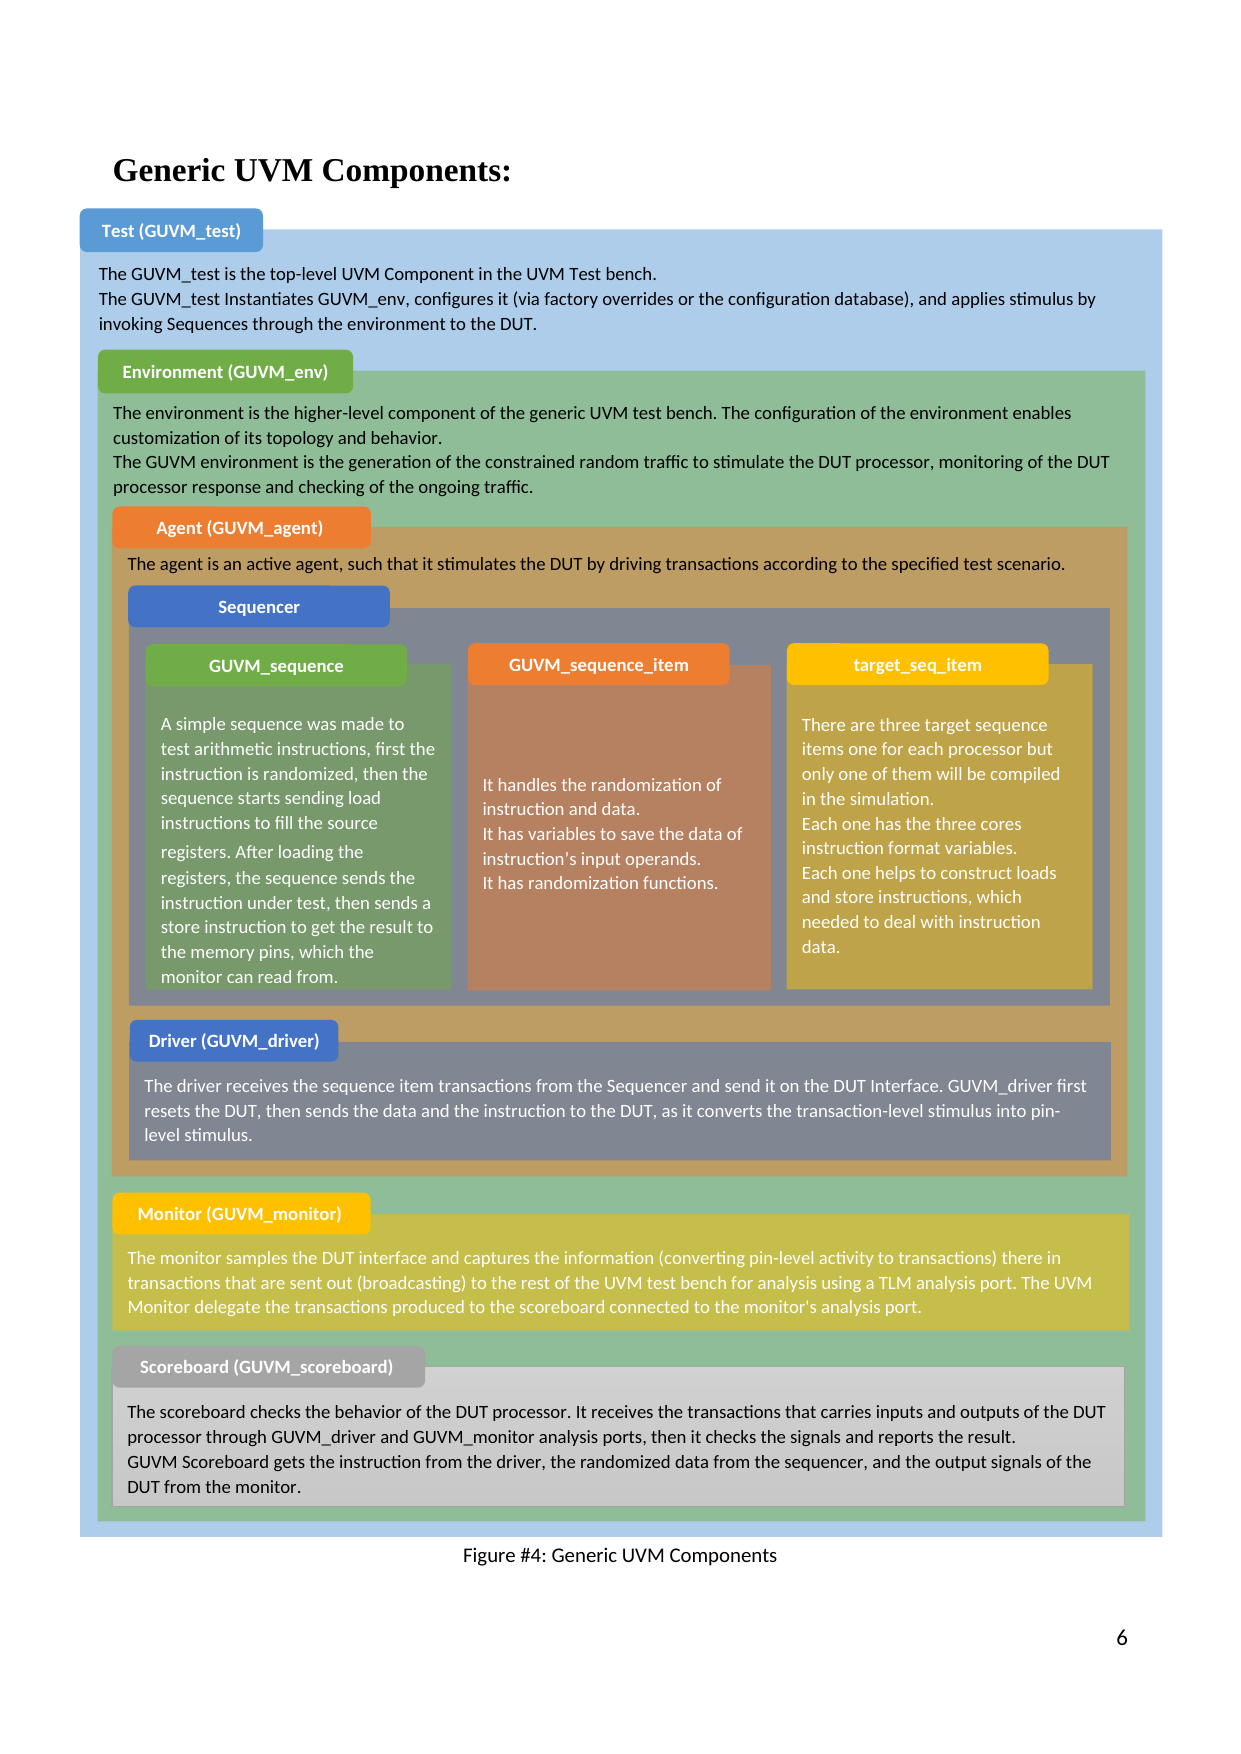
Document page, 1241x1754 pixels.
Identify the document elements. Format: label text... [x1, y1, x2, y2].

text Figure #4: Generic UVM Components [112, 1542, 1128, 1568]
text Generic UVM Components: [112, 150, 1128, 188]
